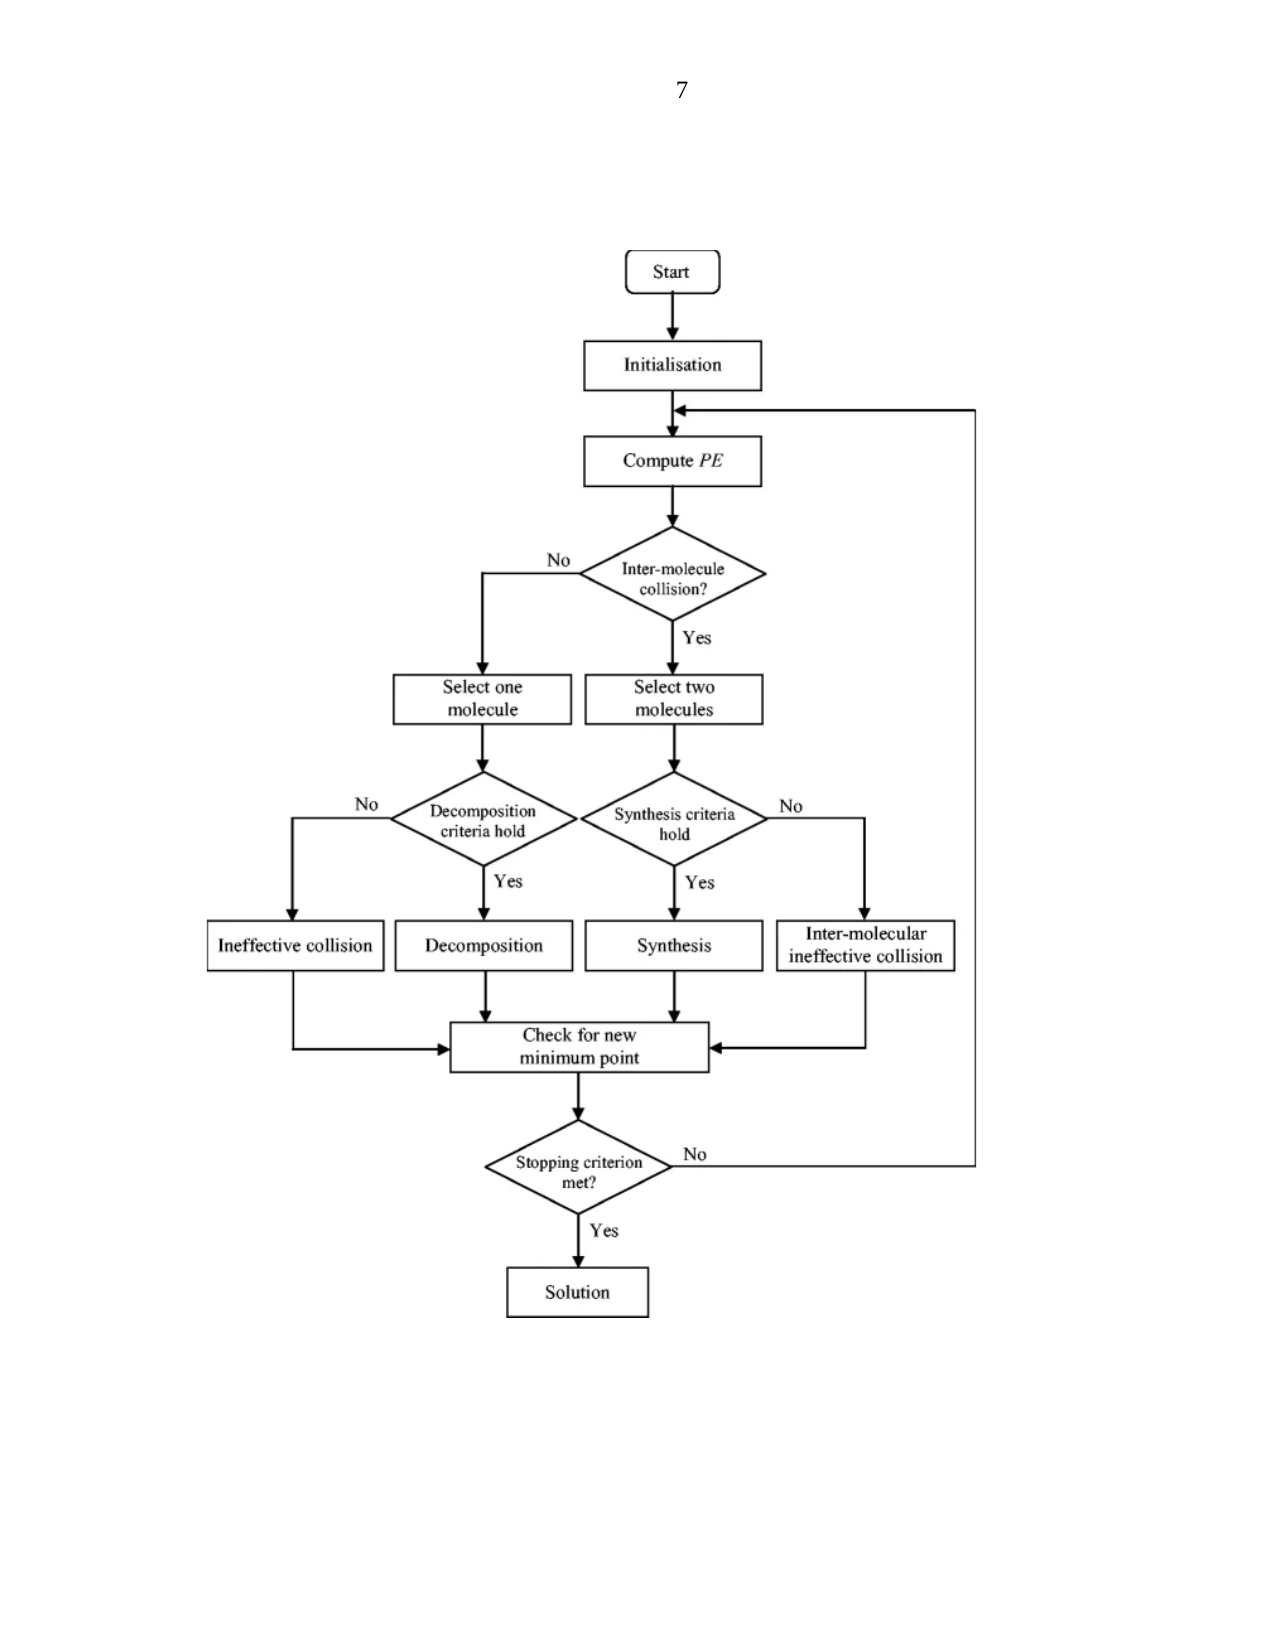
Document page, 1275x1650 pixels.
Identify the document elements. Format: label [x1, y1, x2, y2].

picture [206, 250, 977, 1318]
